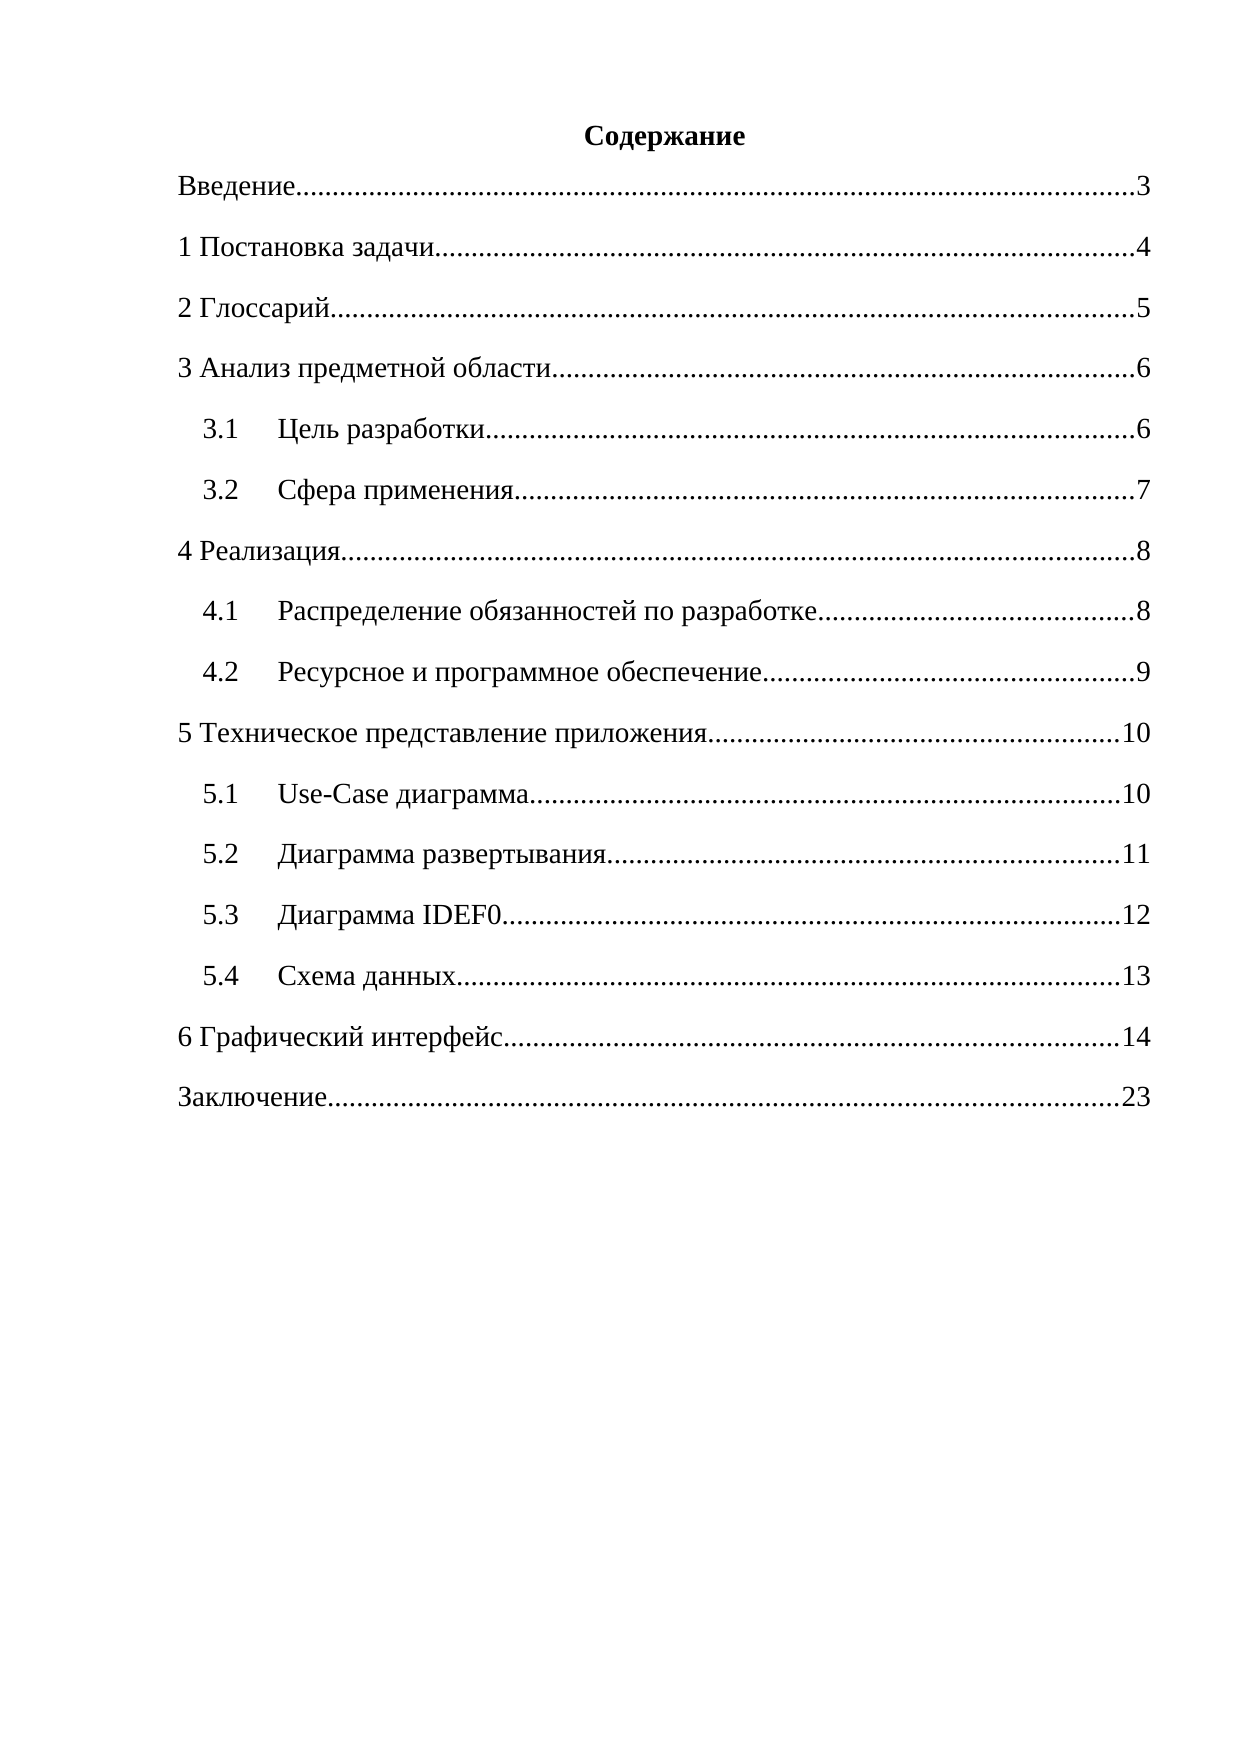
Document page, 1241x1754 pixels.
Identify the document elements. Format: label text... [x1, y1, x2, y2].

text 5.1 Use-Case диаграмма 10 [202, 776, 1152, 809]
text 4 Реализация 8 [177, 533, 1152, 566]
text 3.1 Цель разработки 6 [202, 411, 1152, 445]
text 4.2 Ресурсное и программное обеспечение 9 [202, 654, 1152, 688]
text Содержание [177, 118, 1152, 152]
text 3 Анализ предметной области 6 [177, 351, 1152, 384]
text 4.1 Распределение обязанностей по разработке 8 [202, 593, 1152, 627]
text 6 Графический интерфейс 14 [177, 1019, 1152, 1052]
text 5 Техническое представление приложения 10 [177, 715, 1152, 748]
text 5.3 Диаграмма IDEF0 12 [202, 897, 1152, 931]
text 5.4 Схема данных 13 [202, 958, 1152, 991]
text 2 Глоссарий 5 [177, 290, 1152, 323]
text 1 Постановка задачи 4 [177, 229, 1152, 263]
text 5.2 Диаграмма развертывания 11 [202, 836, 1152, 870]
text Заключение 23 [177, 1079, 1152, 1113]
text 3.2 Сфера применения 7 [202, 472, 1152, 506]
text Введение 3 [177, 168, 1152, 202]
